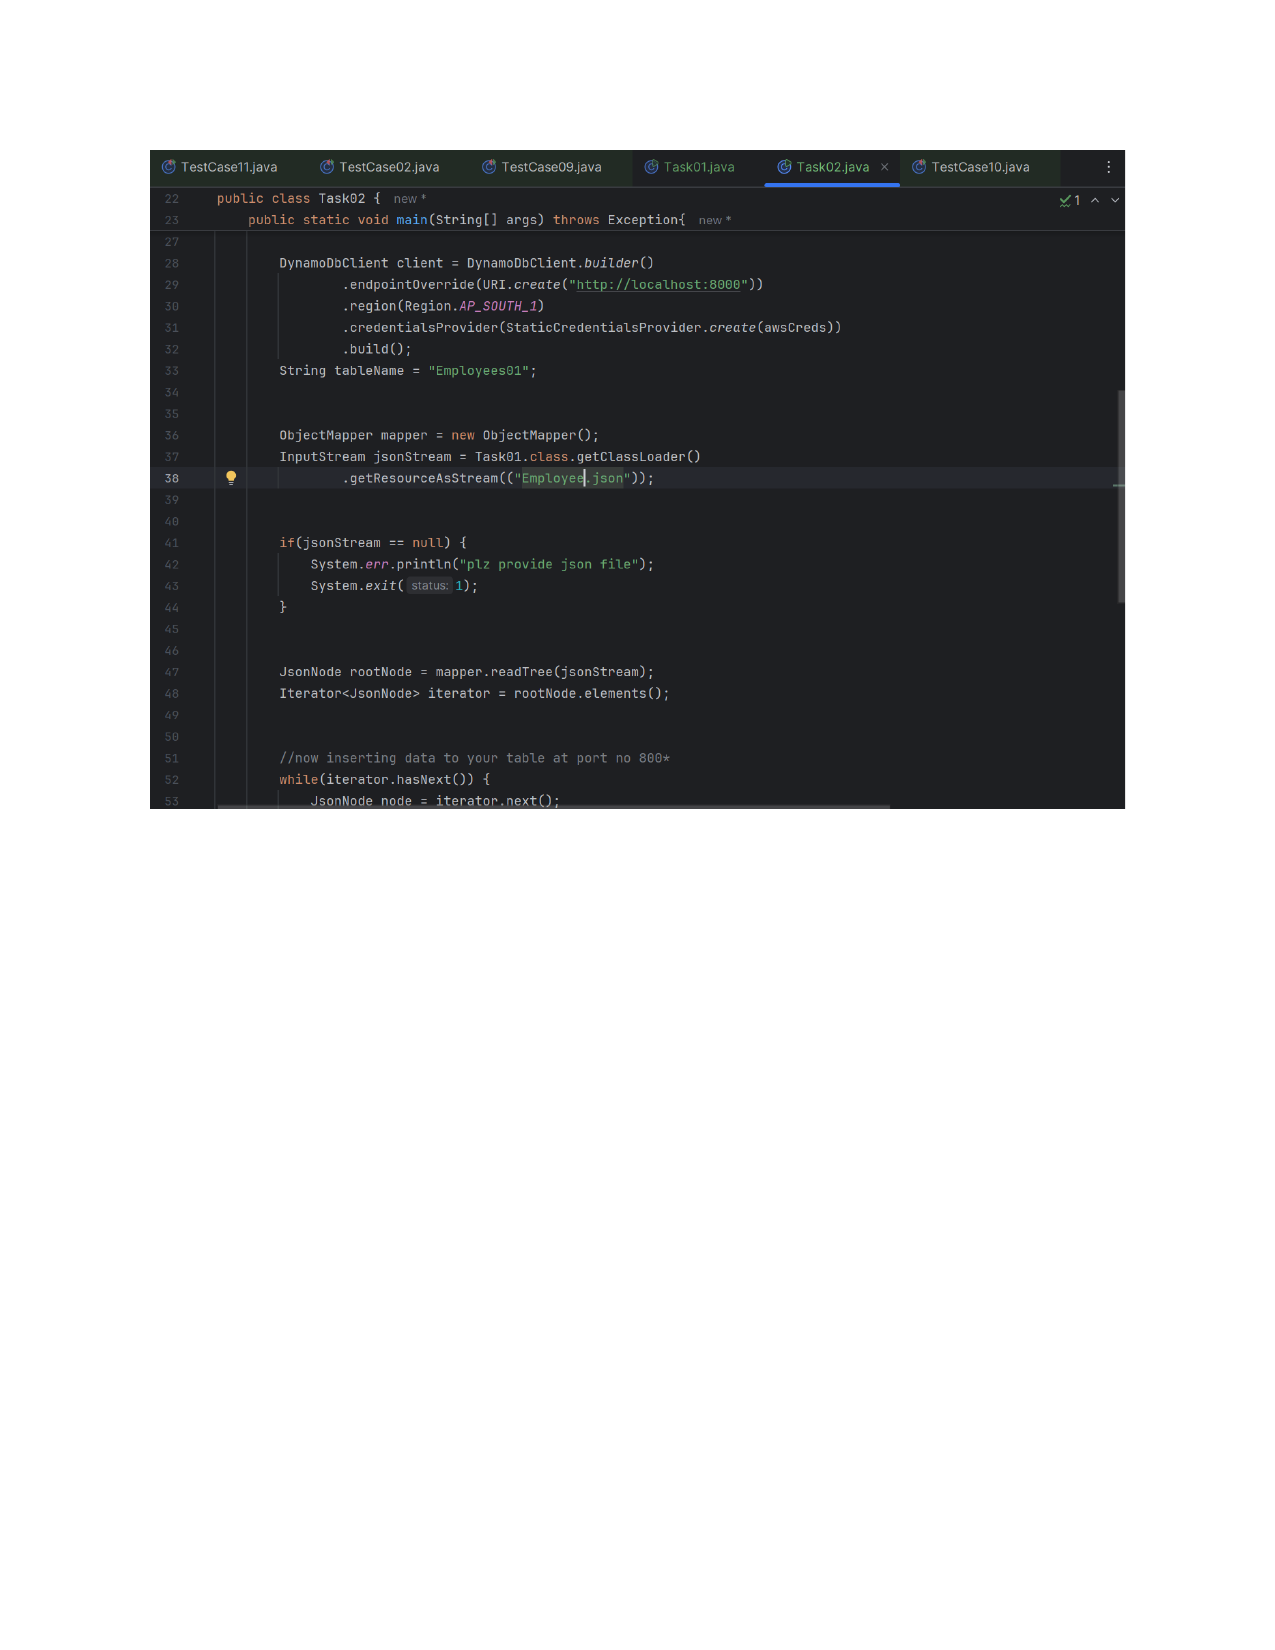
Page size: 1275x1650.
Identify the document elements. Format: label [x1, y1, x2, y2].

picture [150, 150, 1125, 809]
